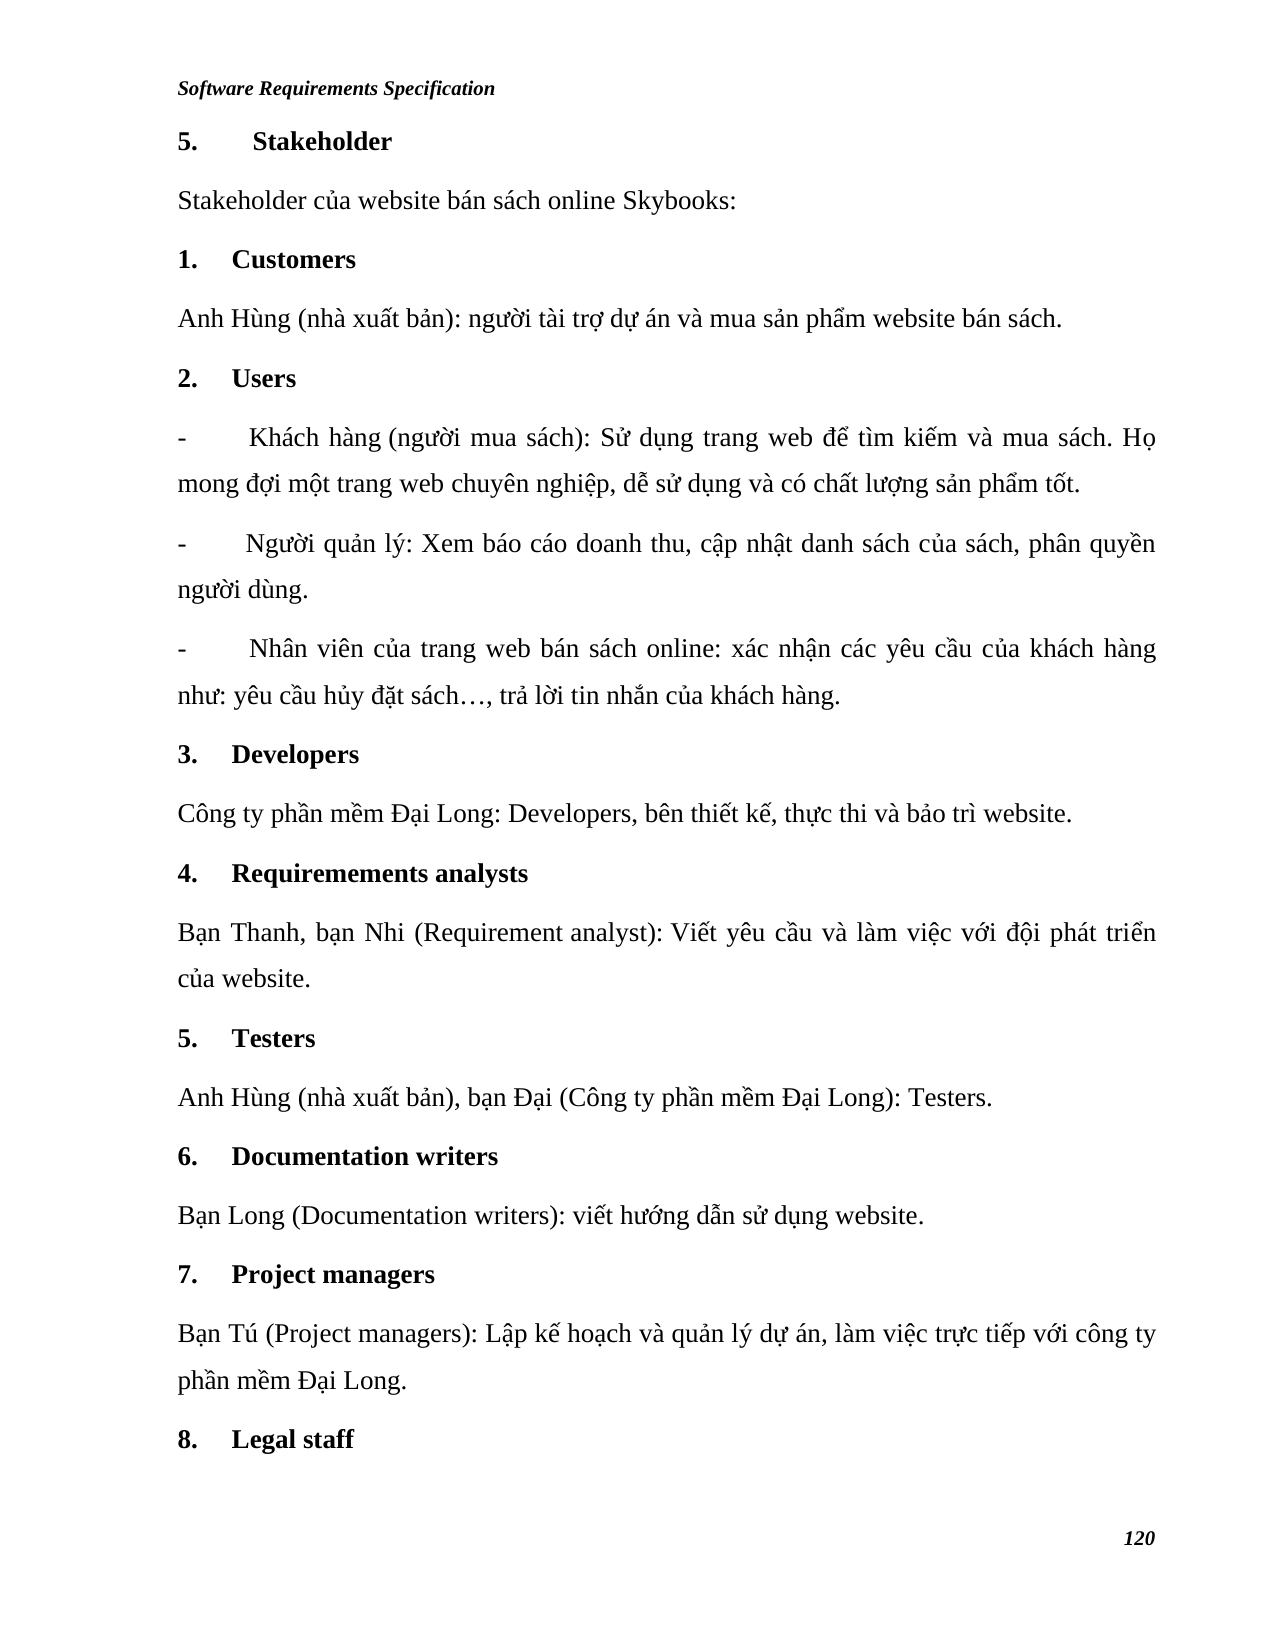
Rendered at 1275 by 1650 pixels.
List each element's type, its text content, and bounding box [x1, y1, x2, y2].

text Bạn Long (Documentation writers): viết hướng dẫn sử dụng website. [177, 1199, 1157, 1230]
text 3. Developers [177, 738, 1157, 769]
text - Nhân viên của trang web bán sách online: xác nhận các yêu cầu của khách hàng như: yêu cầu hủy đặt sách…, trả lời tin nhắn của khách hàng. [177, 632, 1157, 710]
text Anh Hùng (nhà xuất bản), bạn Đại (Công ty phần mềm Đại Long): Testers. [177, 1081, 1157, 1112]
text - Khách hàng (người mua sách): Sử dụng trang web để tìm kiếm và mua sách. Họ mong đợi một trang web chuyên nghiệp, dễ sử dụng và có chất lượng sản phẩm tốt. [177, 421, 1157, 499]
text Anh Hùng (nhà xuất bản): người tài trợ dự án và mua sản phẩm website bán sách. [177, 302, 1157, 334]
text Công ty phần mềm Đại Long: Developers, bên thiết kế, thực thi và bảo trì website. [177, 797, 1157, 829]
text 8. Legal staff [177, 1423, 1157, 1454]
text 5. Testers [177, 1022, 1157, 1053]
text 2. Users [177, 362, 1157, 393]
text Bạn Tú (Project managers): Lập kế hoạch và quản lý dự án, làm việc trực tiếp với công ty phần mềm Đại Long. [177, 1317, 1157, 1395]
text Stakeholder của website bán sách online Skybooks: [177, 184, 1157, 215]
text - Người quản lý: Xem báo cáo doanh thu, cập nhật danh sách của sách, phân quyền người dùng. [177, 527, 1157, 604]
subtitle Stakeholder [177, 125, 1157, 156]
text Bạn Thanh, bạn Nhi (Requirement analyst): Viết yêu cầu và làm việc với đội phát triển của website. [177, 916, 1157, 994]
text 4. Requiremements analysts [177, 857, 1157, 888]
text 7. Project managers [177, 1258, 1157, 1289]
text 1. Customers [177, 243, 1157, 274]
text 6. Documentation writers [177, 1140, 1157, 1171]
